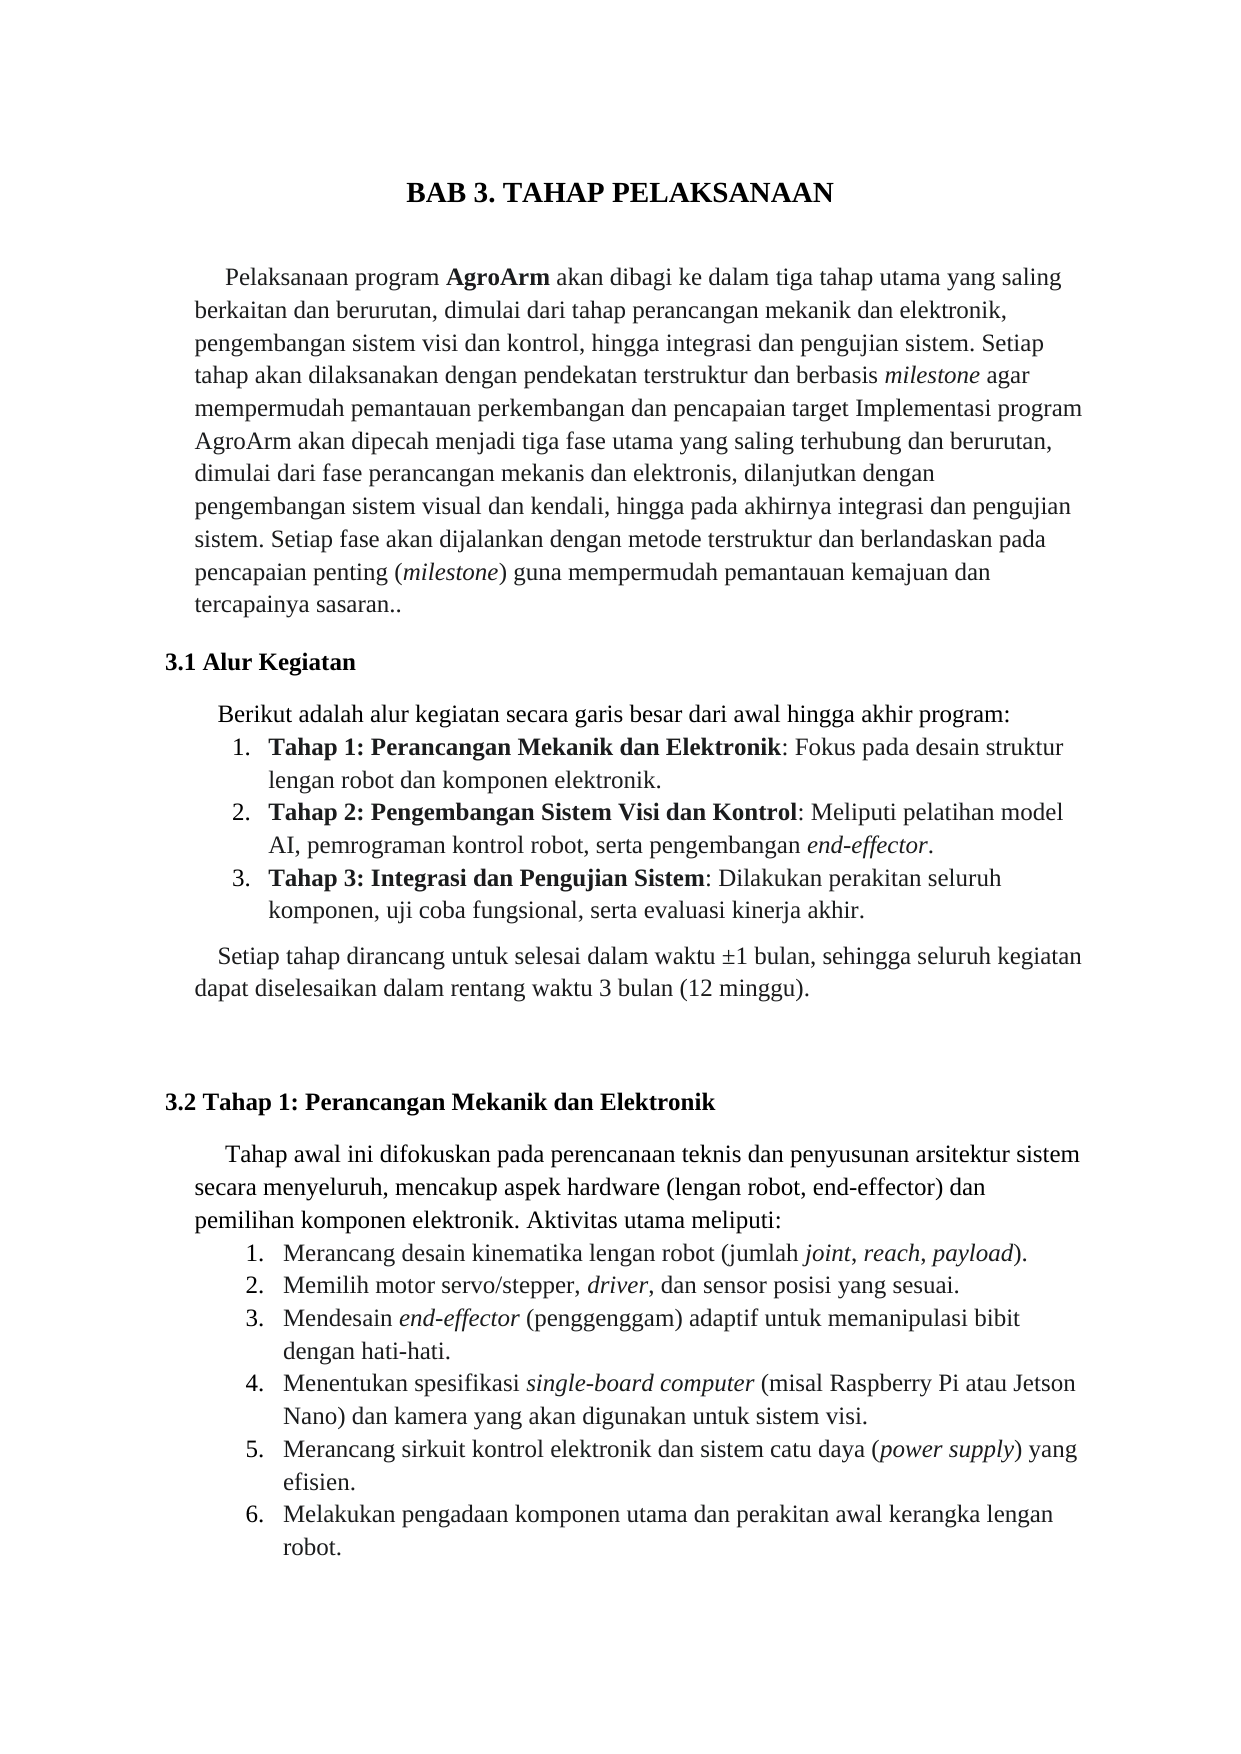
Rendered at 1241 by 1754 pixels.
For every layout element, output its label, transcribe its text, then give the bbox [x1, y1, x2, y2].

subtitle Alur Kegiatan [165, 647, 1090, 676]
list Merancang sirkuit kontrol elektronik dan sistem catu daya (power supply) yang efisien. [245, 1434, 1090, 1495]
list Tahap 2: Pengembangan Sistem Visi dan Kontrol: Meliputi pelatihan model AI, pemrograman kontrol robot, serta pengembangan end-effector. [232, 797, 1090, 859]
list Melakukan pengadaan komponen utama dan perakitan awal kerangka lengan robot. [245, 1499, 1090, 1561]
text Berikut adalah alur kegiatan secara garis besar dari awal hingga akhir program: [194, 699, 1090, 728]
text Pelaksanaan program AgroArm akan dibagi ke dalam tiga tahap utama yang saling berkaitan dan berurutan, dimulai dari tahap perancangan mekanik dan elektronik, pengembangan sistem visi dan kontrol, hingga integrasi dan pengujian sistem. Setiap tahap akan dilaksanakan dengan pendekatan terstruktur dan berbasis milestone agar mempermudah pemantauan perkembangan dan pencapaian target Implementasi program AgroArm akan dipecah menjadi tiga fase utama yang saling terhubung dan berurutan, dimulai dari fase perancangan mekanis dan elektronis, dilanjutkan dengan pengembangan sistem visual dan kendali, hingga pada akhirnya integrasi dan pengujian sistem. Setiap fase akan dijalankan dengan metode terstruktur dan berlandaskan pada pencapaian penting (milestone) guna mempermudah pemantauan kemajuan dan tercapainya sasaran.. [194, 262, 1090, 618]
text Tahap awal ini difokuskan pada perencanaan teknis dan penyusunan arsitektur sistem secara menyeluruh, mencakup aspek hardware (lengan robot, end-effector) dan pemilihan komponen elektronik. Aktivitas utama meliputi: [194, 1139, 1090, 1234]
list Tahap 3: Integrasi dan Pengujian Sistem: Dilakukan perakitan seluruh komponen, uji coba fungsional, serta evaluasi kinerja akhir. [232, 863, 1090, 924]
list Menentukan spesifikasi single-board computer (misal Raspberry Pi atau Jetson Nano) dan kamera yang akan digunakan untuk sistem visi. [245, 1368, 1090, 1430]
list Mendesain end-effector (penggenggam) adaptif untuk memanipulasi bibit dengan hati-hati. [245, 1303, 1090, 1364]
list Tahap 1: Perancangan Mekanik dan Elektronik: Fokus pada desain struktur lengan robot dan komponen elektronik. [232, 732, 1090, 793]
subtitle BAB 3. TAHAP PELAKSANAAN [150, 175, 1090, 208]
list Memilih motor servo/stepper, driver, dan sensor posisi yang sesuai. [245, 1270, 1090, 1299]
subtitle Tahap 1: Perancangan Mekanik dan Elektronik [165, 1087, 1090, 1116]
list Merancang desain kinematika lengan robot (jumlah joint, reach, payload). [245, 1238, 1090, 1266]
text Setiap tahap dirancang untuk selesai dalam waktu ±1 bulan, sehingga seluruh kegiatan dapat diselesaikan dalam rentang waktu 3 bulan (12 minggu). [194, 941, 1090, 1002]
